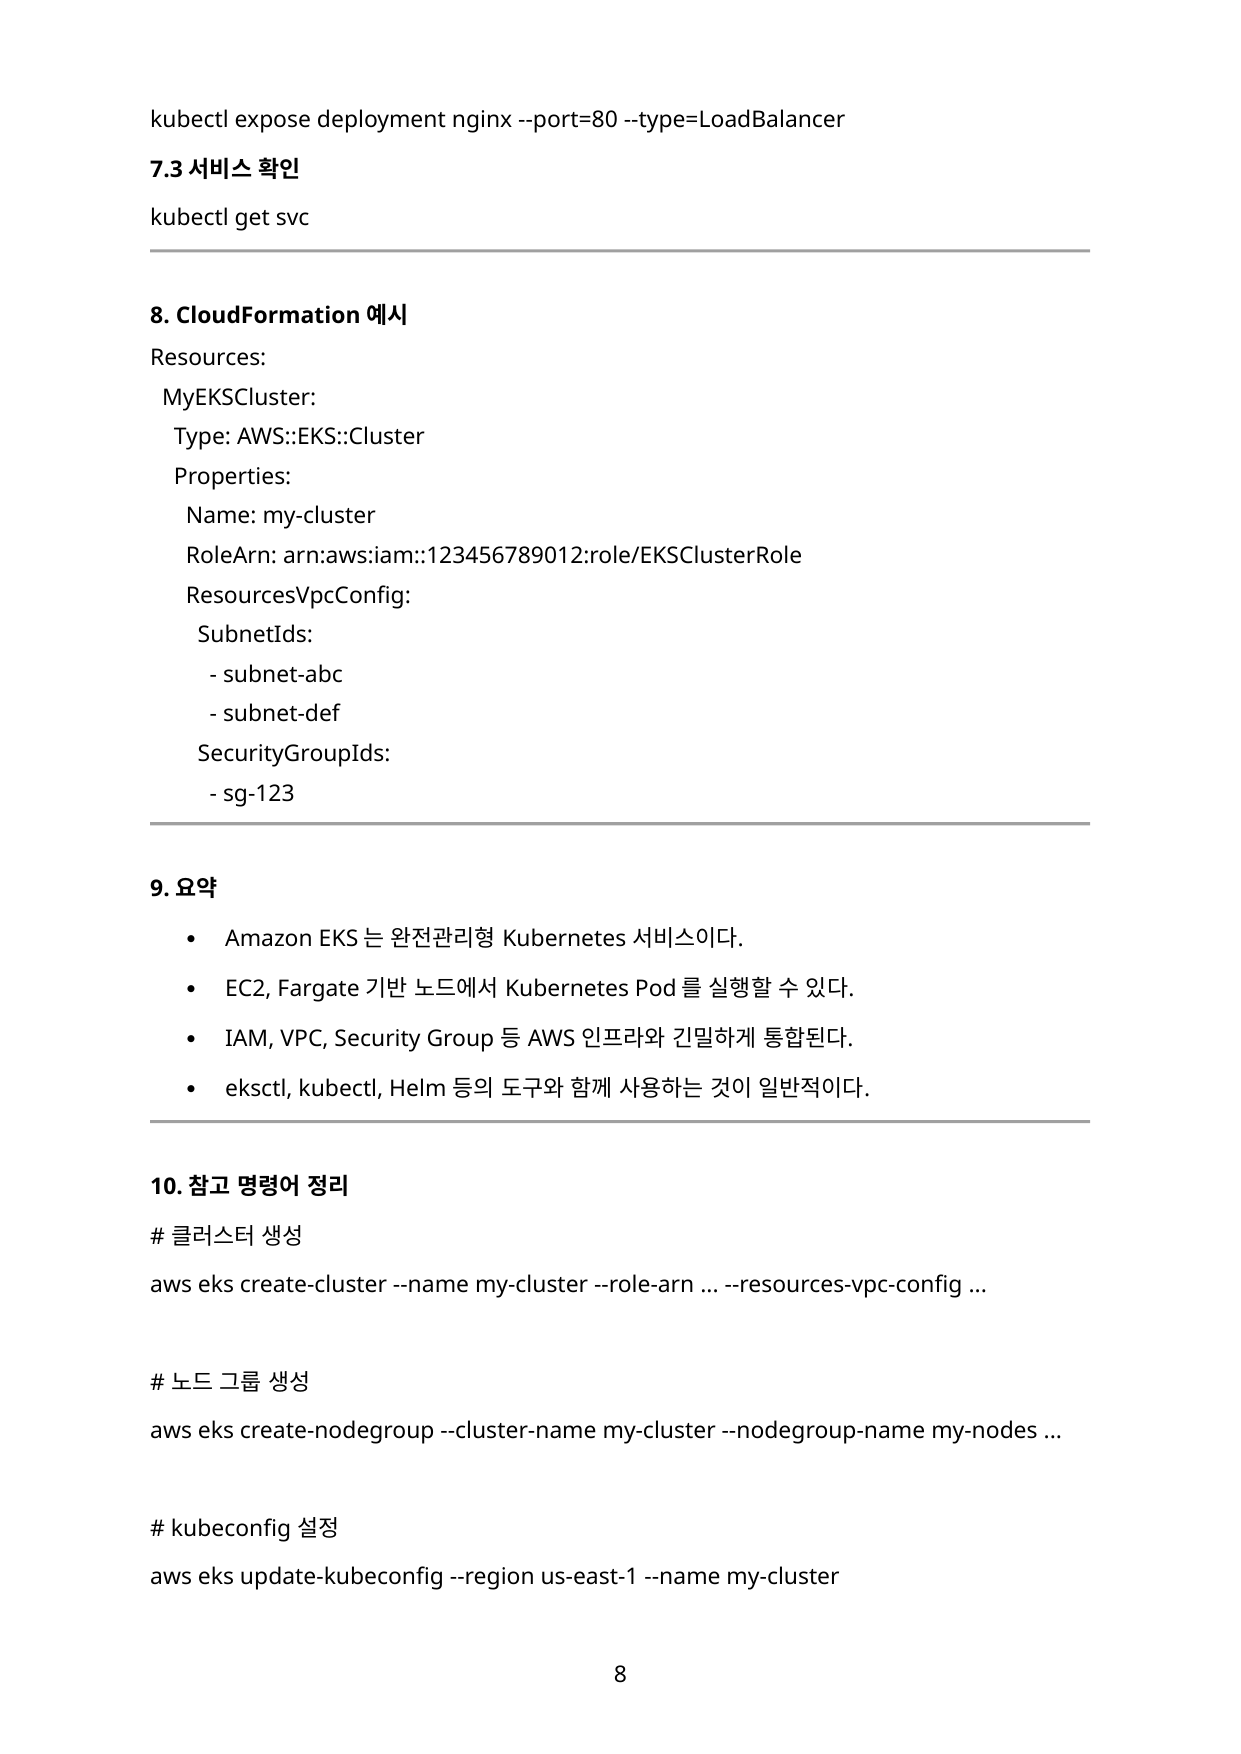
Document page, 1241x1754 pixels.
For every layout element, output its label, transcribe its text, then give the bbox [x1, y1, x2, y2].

text Name: my-cluster [150, 506, 1090, 528]
text RoleArn: arn:aws:iam::123456789012:role/EKSClusterRole [150, 545, 1090, 568]
text # 노드 그룹 생성 [150, 1364, 1090, 1397]
text aws eks update-kubeconfig --region us-east-1 --name my-cluster [150, 1560, 1090, 1591]
text Type: AWS::EKS::Cluster [150, 426, 1090, 449]
list IAM, VPC, Security Group 등 AWS 인프라와 긴밀하게 통합된다. [187, 1020, 1090, 1053]
text kubectl get svc [150, 201, 1090, 233]
text ResourcesVpcConfig: [150, 585, 1090, 608]
text Resources: [150, 347, 1090, 370]
text - sg-123 [150, 783, 1090, 806]
text SubnetIds: [150, 624, 1090, 647]
text # kubeconfig 설정 [150, 1510, 1090, 1543]
list Amazon EKS는 완전관리형 Kubernetes 서비스이다. [187, 920, 1090, 953]
text 8. CloudFormation 예시 [150, 297, 1090, 331]
text aws eks create-cluster --name my-cluster --role-arn ... --resources-vpc-config ... [150, 1268, 1090, 1299]
text 7.3 서비스 확인 [150, 151, 1090, 185]
text aws eks create-nodegroup --cluster-name my-cluster --nodegroup-name my-nodes ... [150, 1414, 1090, 1445]
list EC2, Fargate 기반 노드에서 Kubernetes Pod를 실행할 수 있다. [187, 970, 1090, 1003]
text kubectl expose deployment nginx --port=80 --type=LoadBalancer [150, 103, 1090, 135]
text SecurityGroupIds: [150, 743, 1090, 766]
text Properties: [150, 466, 1090, 489]
text - subnet-abc [150, 664, 1090, 687]
text 9. 요약 [150, 870, 1090, 903]
text - subnet-def [150, 703, 1090, 726]
text MyEKSCluster: [150, 387, 1090, 410]
list eksctl, kubectl, Helm 등의 도구와 함께 사용하는 것이 일반적이다. [187, 1070, 1090, 1103]
text # 클러스터 생성 [150, 1218, 1090, 1251]
text 10. 참고 명령어 정리 [150, 1168, 1090, 1201]
